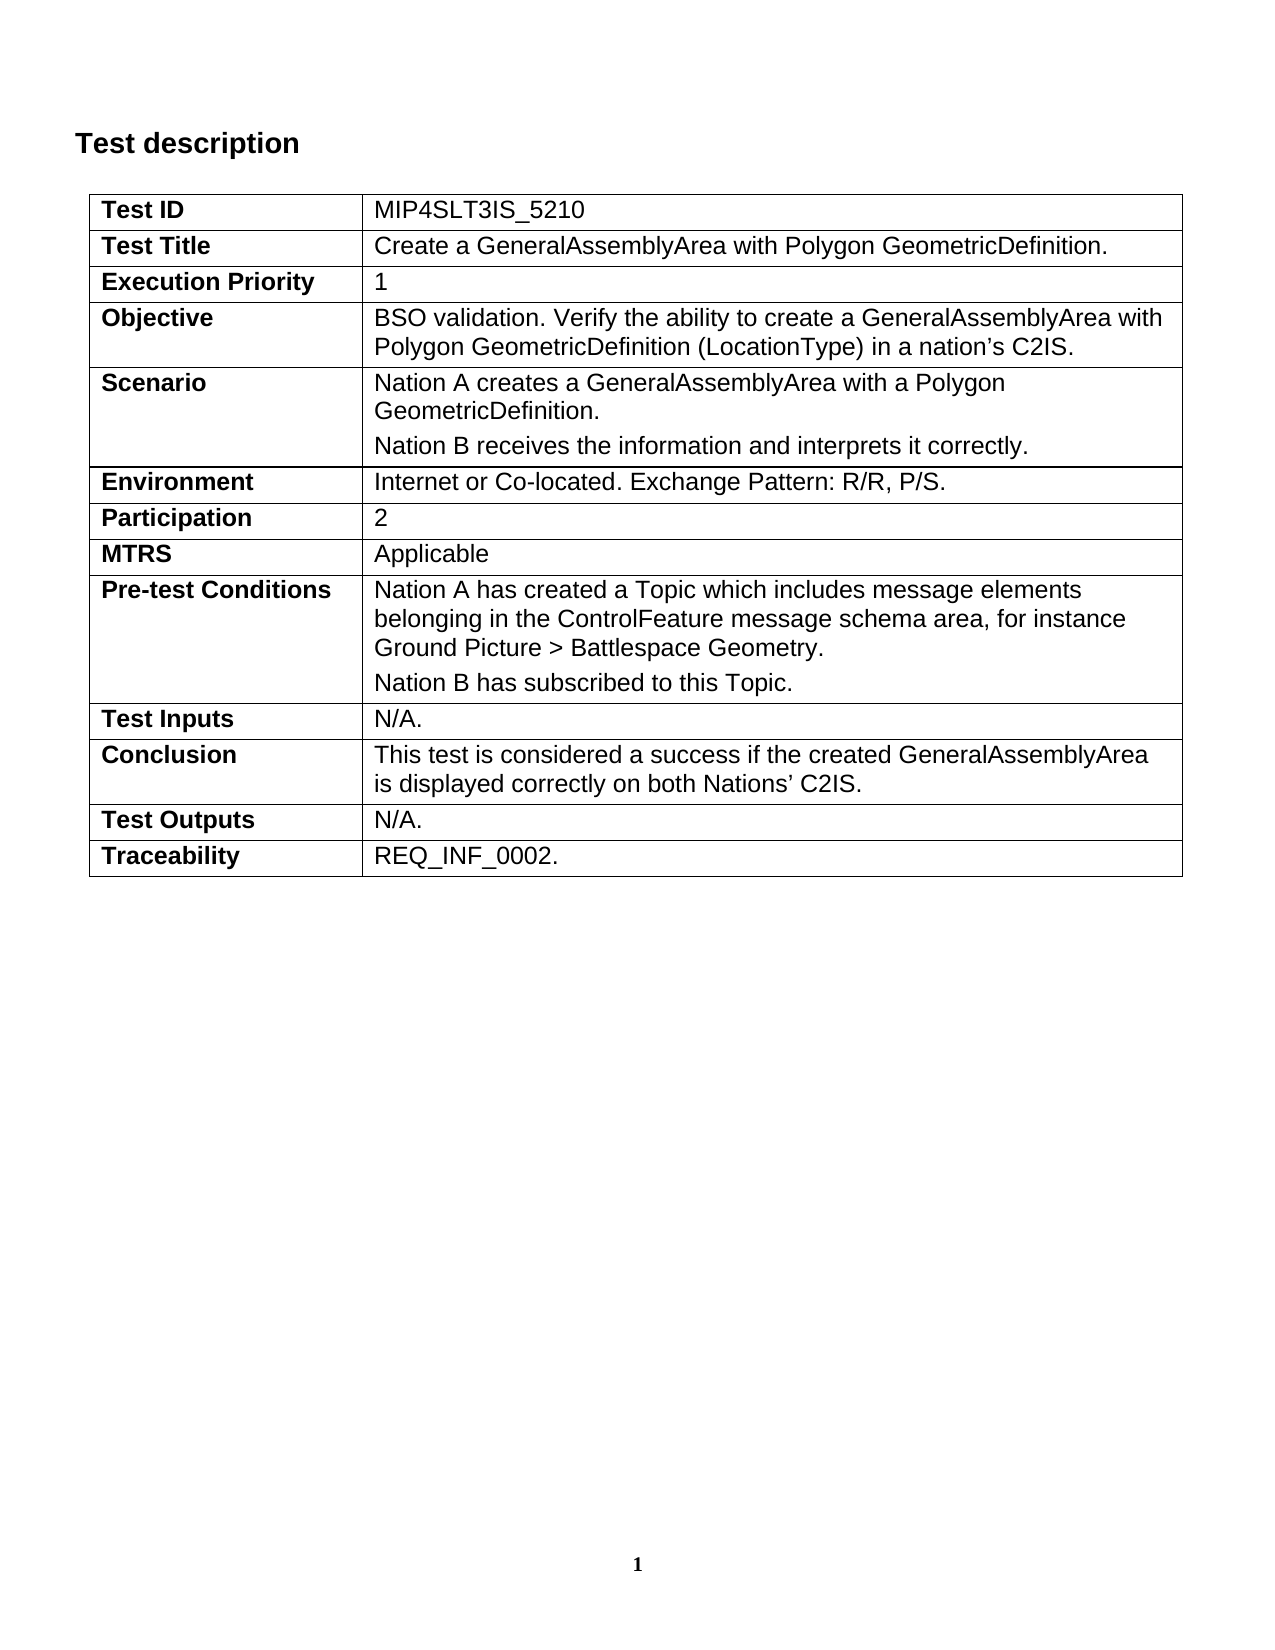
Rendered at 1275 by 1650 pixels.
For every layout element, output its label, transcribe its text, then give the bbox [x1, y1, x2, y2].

table_cell Conclusion [90, 740, 362, 804]
table_cell Traceability [90, 841, 362, 876]
table_cell Test Title [90, 231, 362, 266]
table_cell Create a GeneralAssemblyArea with Polygon GeometricDefinition. [363, 231, 1182, 266]
table_cell Test Outputs [90, 805, 362, 840]
table_cell N/A. [363, 805, 1182, 840]
table_cell Internet or Co-located. Exchange Pattern: R/R, P/S. [363, 468, 1182, 502]
table_cell N/A. [363, 704, 1182, 739]
table_cell Participation [90, 504, 362, 538]
table_cell Scenario [90, 368, 362, 466]
table_cell Objective [90, 303, 362, 367]
table_cell MTRS [90, 540, 362, 574]
table_cell This test is considered a success if the created GeneralAssemblyArea is displayed correctly on both Nations’ C2IS. [363, 740, 1182, 804]
table_cell REQ_INF_0002. [363, 841, 1182, 876]
table_cell Environment [90, 468, 362, 502]
title Test description [75, 127, 1200, 160]
table_cell Test Inputs [90, 704, 362, 739]
table_cell BSO validation. Verify the ability to create a GeneralAssemblyArea with Polygon GeometricDefinition (LocationType) in a nation’s C2IS. [363, 303, 1182, 367]
table_cell Nation A creates a GeneralAssemblyArea with a Polygon GeometricDefinition. Nation B receives the information and interprets it correctly. [363, 368, 1182, 466]
table_cell Pre-test Conditions [90, 576, 362, 703]
table_header MIP4SLT3IS_5210 [363, 195, 1182, 230]
table_cell Nation A has created a Topic which includes message elements belonging in the ControlFeature message schema area, for instance Ground Picture > Battlespace Geometry. Nation B has subscribed to this Topic. [363, 576, 1182, 703]
table_cell Execution Priority [90, 267, 362, 302]
table_cell 1 [363, 267, 1182, 302]
table_cell Applicable [363, 540, 1182, 574]
table_cell 2 [363, 504, 1182, 538]
table_header Test ID [90, 195, 362, 230]
